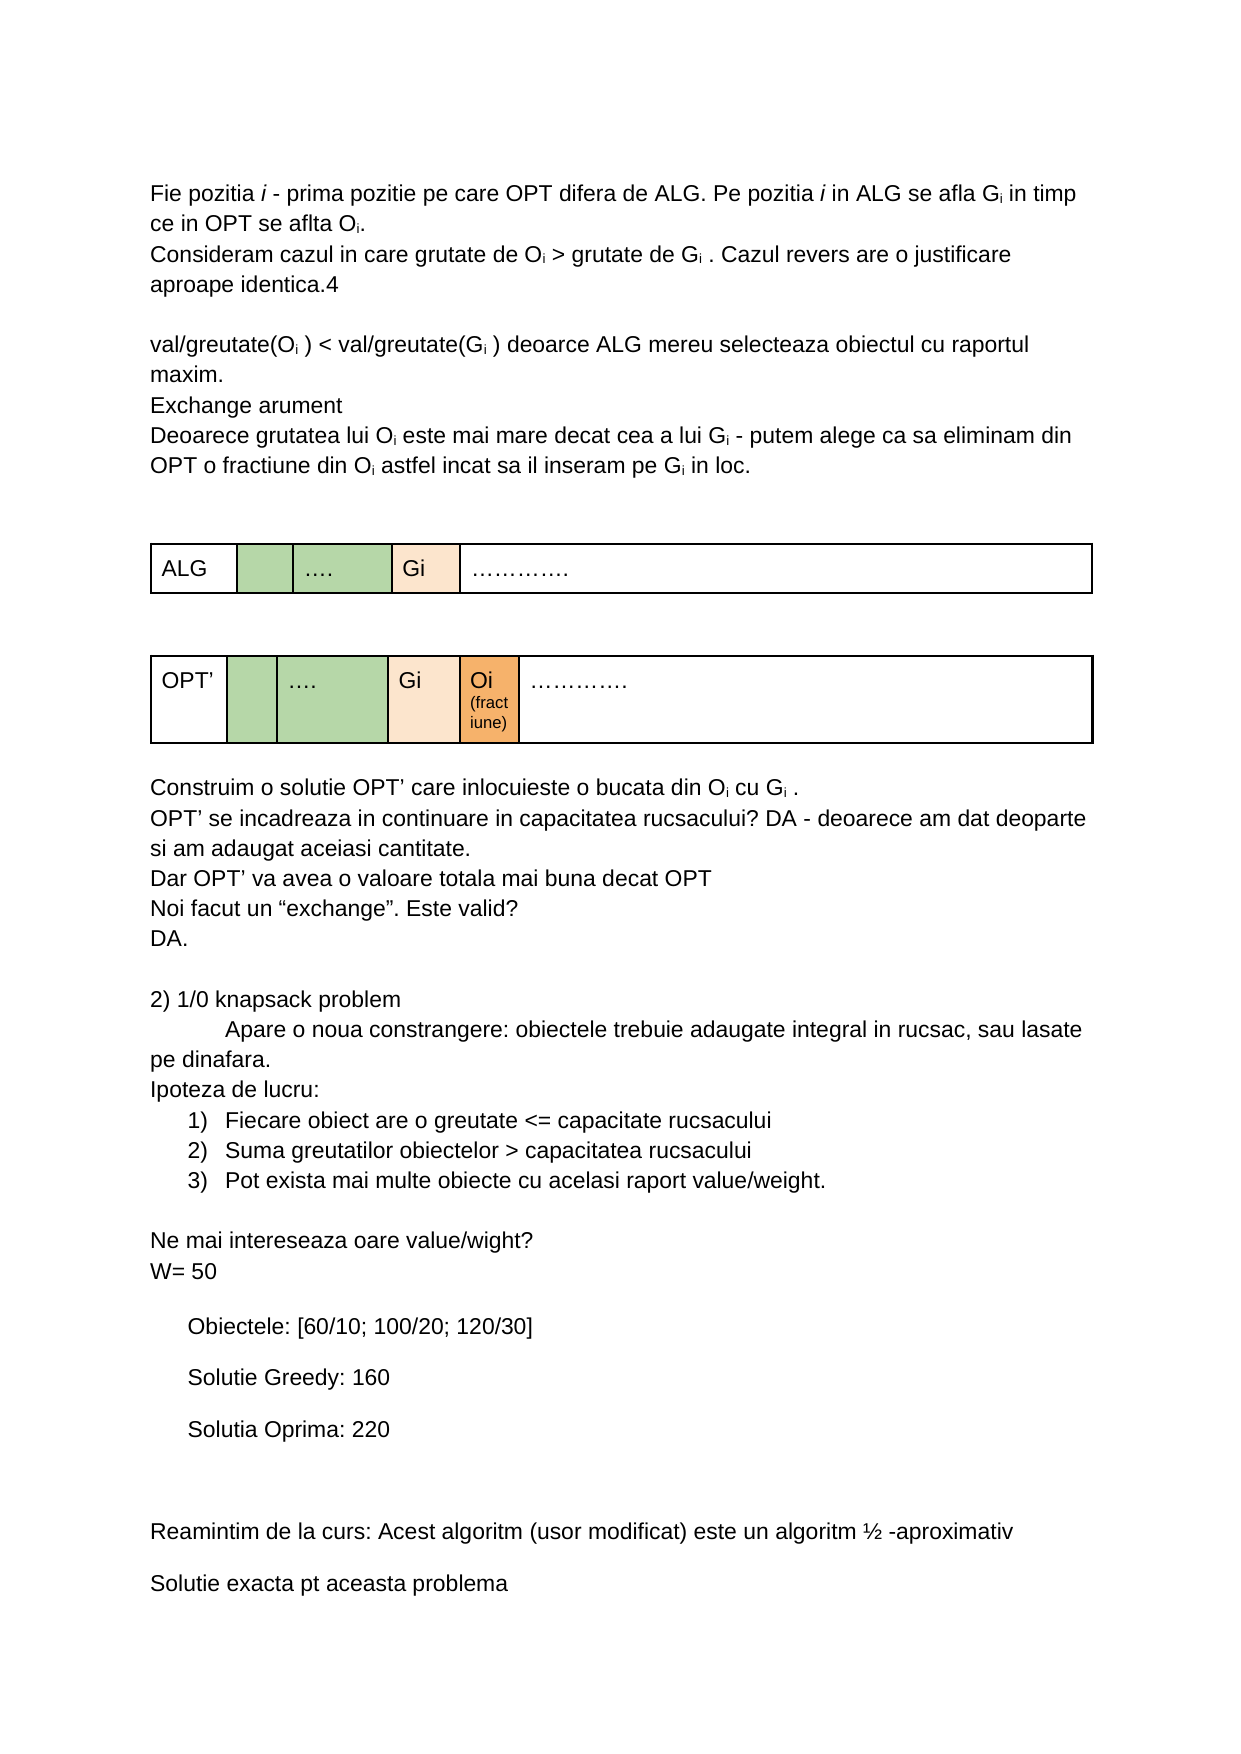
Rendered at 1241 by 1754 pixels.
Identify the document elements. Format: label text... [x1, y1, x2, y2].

text Construim o solutie OPT’ care inlocuieste o bucata din Oi cu Gi . [150, 774, 1090, 801]
text Consideram cazul in care grutate de Oi > grutate de Gi . Cazul revers are o justificare aproape identica.4 [150, 241, 1090, 297]
table_header Oi (fractiune) [461, 657, 518, 742]
list Fiecare obiect are o greutate <= capacitate rucsacului [187, 1107, 1090, 1133]
text Exchange arument [150, 392, 1090, 418]
table_header …………. [520, 657, 1091, 742]
text Fie pozitia i - prima pozitie pe care OPT difera de ALG. Pe pozitia i in ALG se afla Gi in timp ce in OPT se aflta Oi. [150, 180, 1090, 237]
text val/greutate(Oi ) < val/greutate(Gi ) deoarce ALG mereu selecteaza obiectul cu raportul maxim. [150, 331, 1090, 388]
text Ipoteza de lucru: [150, 1076, 1090, 1103]
text Solutie exacta pt aceasta problema [150, 1570, 1090, 1596]
text OPT’ se incadreaza in continuare in capacitatea rucsacului? DA - deoarece am dat deoparte si am adaugat aceiasi cantitate. [150, 804, 1090, 861]
list Suma greutatilor obiectelor > capacitatea rucsacului [187, 1137, 1090, 1163]
text Apare o noua constrangere: obiectele trebuie adaugate integral in rucsac, sau lasate pe dinafara. [150, 1016, 1090, 1073]
table_header …. [294, 545, 391, 592]
table_header Gi [393, 545, 459, 592]
text Solutie Greedy: 160 [187, 1364, 1090, 1391]
text Solutia Oprima: 220 [187, 1416, 1090, 1442]
text DA. [150, 925, 1090, 952]
text Obiectele: [60/10; 100/20; 120/30] [187, 1313, 1090, 1339]
table_header [238, 545, 292, 592]
table_header ALG [152, 545, 236, 592]
table_header OPT’ [152, 657, 226, 742]
text 2) 1/0 knapsack problem [150, 986, 1090, 1012]
text W= 50 [150, 1258, 1090, 1284]
text Noi facut un “exchange”. Este valid? [150, 895, 1090, 922]
text Dar OPT’ va avea o valoare totala mai buna decat OPT [150, 865, 1090, 891]
text Reamintim de la curs: Acest algoritm (usor modificat) este un algoritm ½ -aproximativ [150, 1518, 1090, 1545]
table_header …………. [461, 545, 1091, 592]
table_header Gi [389, 657, 459, 742]
table_header …. [278, 657, 387, 742]
text Deoarece grutatea lui Oi este mai mare decat cea a lui Gi - putem alege ca sa eliminam din OPT o fractiune din Oi astfel incat sa il inseram pe Gi in loc. [150, 422, 1090, 478]
table_header [228, 657, 276, 742]
list Pot exista mai multe obiecte cu acelasi raport value/weight. [187, 1167, 1090, 1193]
text Ne mai intereseaza oare value/wight? [150, 1227, 1090, 1254]
